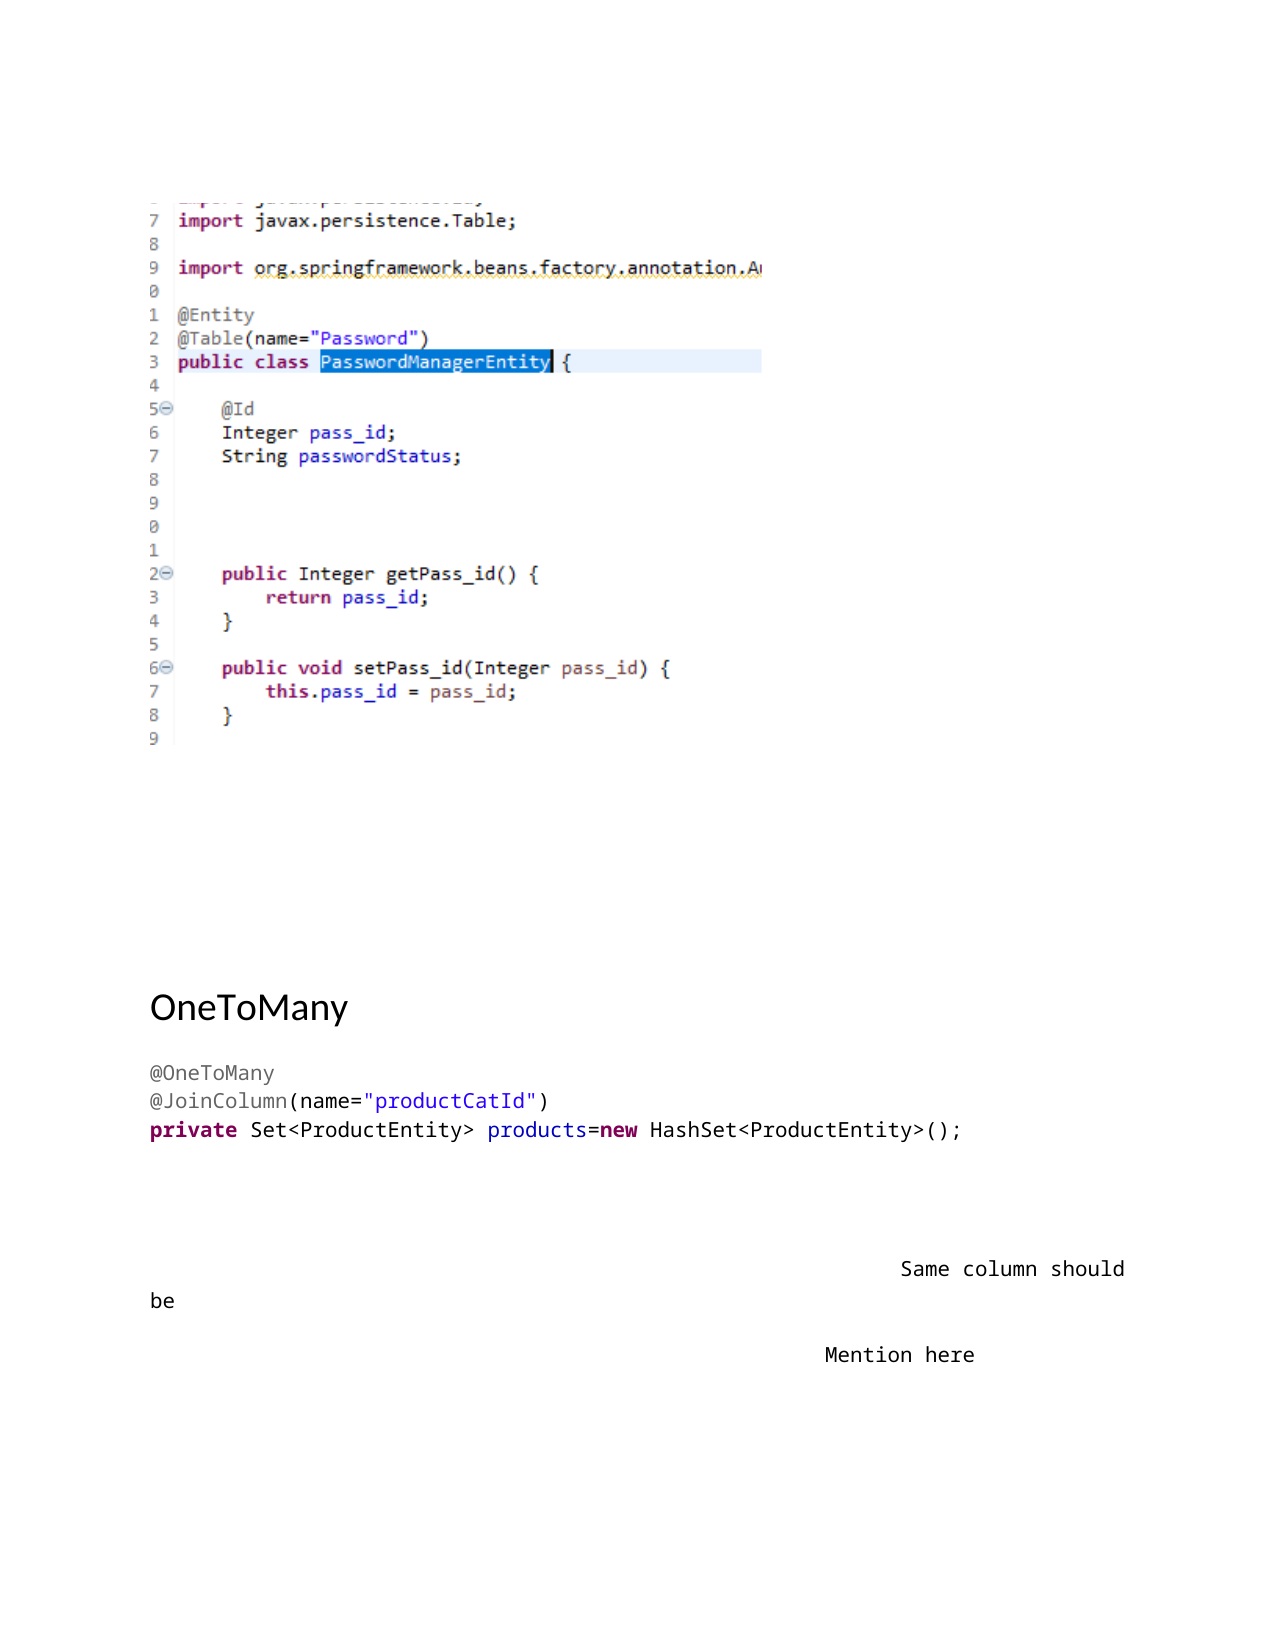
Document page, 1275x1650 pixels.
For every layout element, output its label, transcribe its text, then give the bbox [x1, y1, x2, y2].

text @JoinColumn(name="productCatId") [150, 1086, 1125, 1115]
text Mention here [150, 1340, 1125, 1368]
text OneToMany [150, 982, 1125, 1030]
picture [150, 203, 762, 745]
text Same column should be [150, 1222, 1125, 1315]
text @OneToMany [150, 1058, 1125, 1086]
text private Set<ProductEntity> products=new HashSet<ProductEntity>(); [150, 1115, 1125, 1143]
